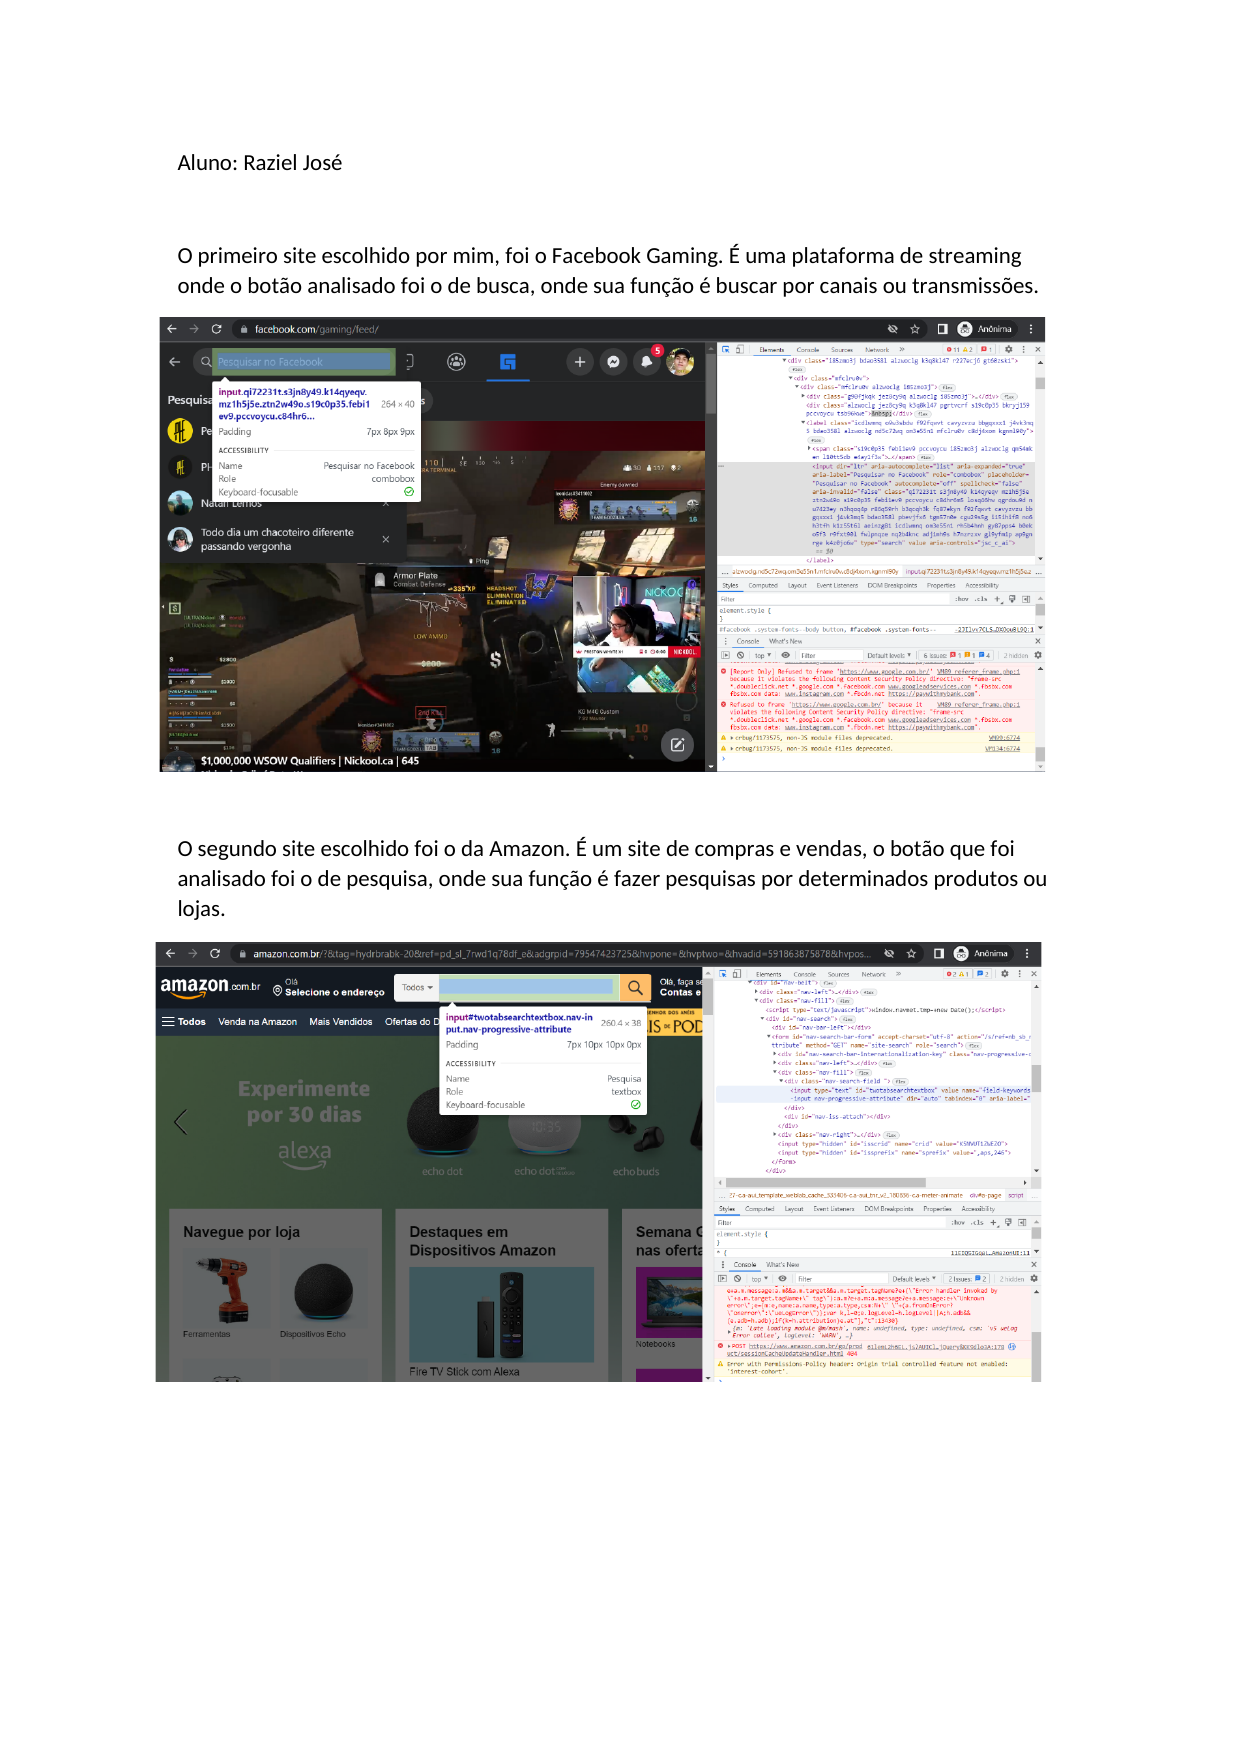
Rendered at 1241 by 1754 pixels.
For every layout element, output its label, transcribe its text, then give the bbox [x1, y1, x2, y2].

picture [155, 942, 1042, 1382]
picture [159, 317, 1046, 772]
text O primeiro site escolhido por mim, foi o Facebook Gaming. É uma plataforma de streaming onde o botão analisado foi o de busca, onde sua função é buscar por canais ou transmissões. [177, 241, 1063, 299]
text O segundo site escolhido foi o da Amazon. É um site de compras e vendas, o botão que foi analisado foi o de pesquisa, onde sua função é fazer pesquisas por determinados produtos ou lojas. [177, 834, 1063, 922]
text Aluno: Raziel José [177, 148, 1063, 176]
